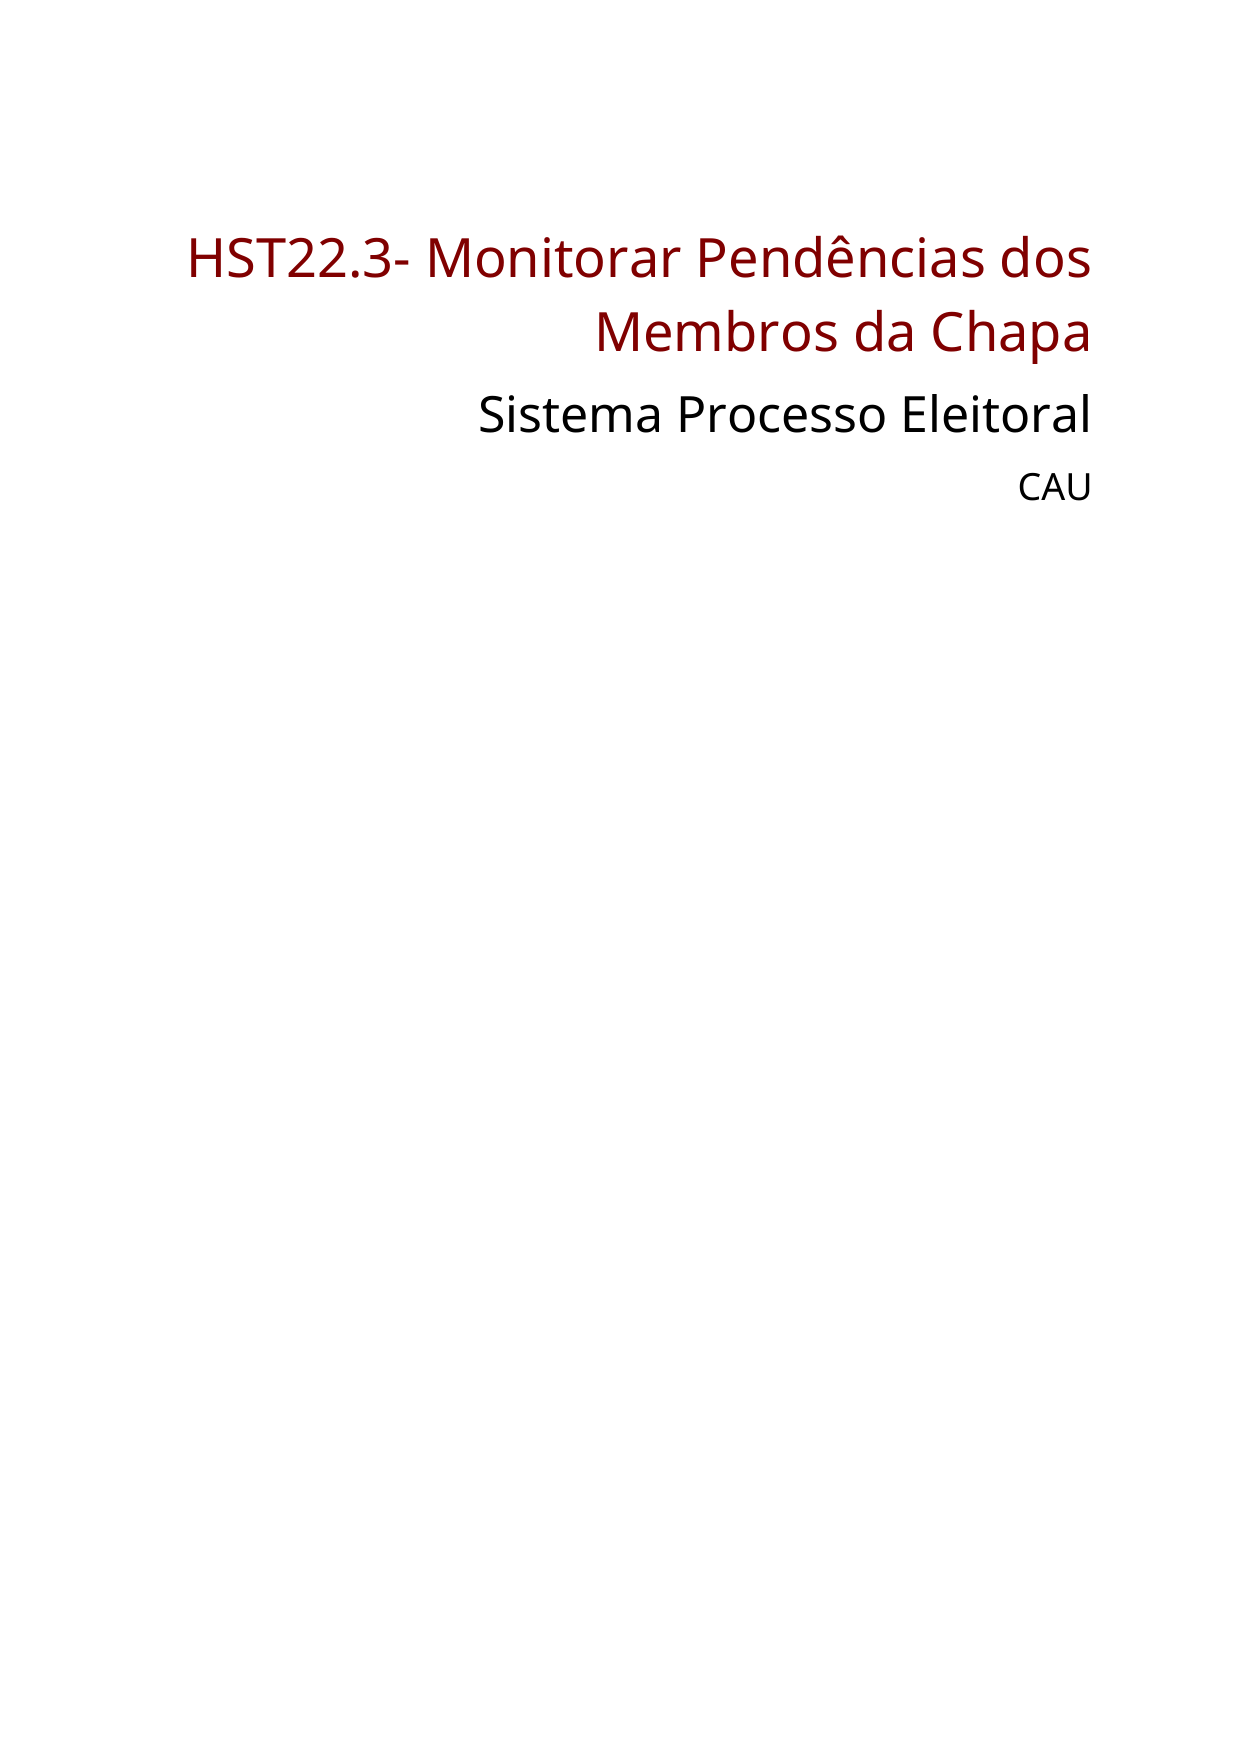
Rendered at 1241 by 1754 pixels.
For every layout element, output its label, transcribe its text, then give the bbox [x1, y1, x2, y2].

text <Nome do cliente>CAU [148, 460, 1092, 511]
text ### - Nome do Caso de UsoHST22.3- Monitorar Pendências dos Membros da Chapa [148, 219, 1092, 367]
text <Nome do Produto>Sistema Processo Eleitoral [148, 379, 1092, 447]
